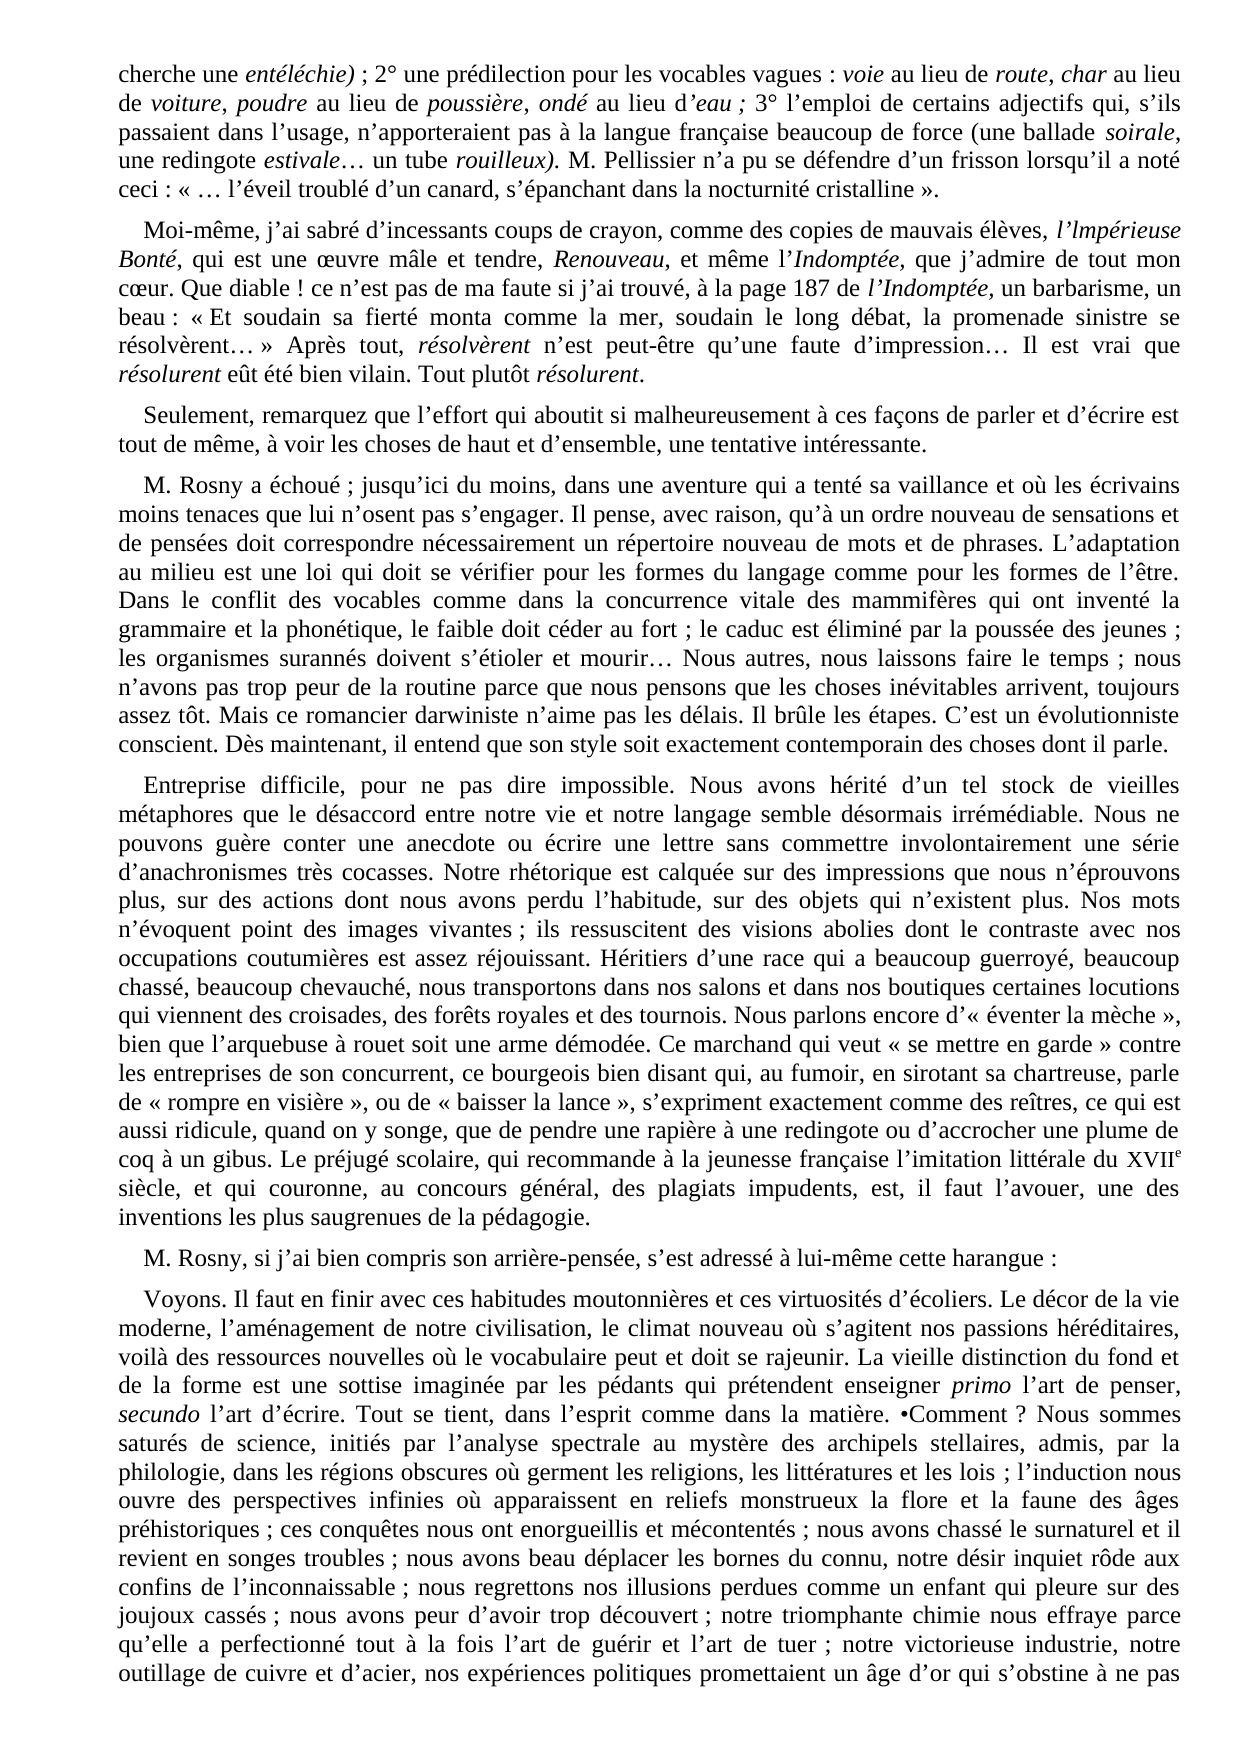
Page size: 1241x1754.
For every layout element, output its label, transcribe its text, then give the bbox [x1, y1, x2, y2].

text Entreprise difficile, pour ne pas dire impossible. Nous avons hérité d’un tel stock de vieilles métaphores que le désaccord entre notre vie et notre langage semble désormais irrémédiable. Nous ne pouvons guère conter une anecdote ou écrire une lettre sans commettre involontairement une série d’anachronismes très cocasses. Notre rhétorique est calquée sur des impressions que nous n’éprouvons plus, sur des actions dont nous avons perdu l’habitude, sur des objets qui n’existent plus. Nos mots n’évoquent point des images vivantes ; ils ressuscitent des visions abolies dont le contraste avec nos occupations coutumières est assez réjouissant. Héritiers d’une race qui a beaucoup guerroyé, beaucoup chassé, beaucoup chevauché, nous transportons dans nos salons et dans nos boutiques certaines locutions qui viennent des croisades, des forêts royales et des tournois. Nous parlons encore d’« éventer la mèche », bien que l’arquebuse à rouet soit une arme démodée. Ce marchand qui veut « se mettre en garde » contre les entreprises de son concurrent, ce bourgeois bien disant qui, au fumoir, en sirotant sa chartreuse, parle de « rompre en visière », ou de « baisser la lance », s’expriment exactement comme des reîtres, ce qui est aussi ridicule, quand on y songe, que de pendre une rapière à une redingote ou d’accrocher une plume de coq à un gibus. Le préjugé scolaire, qui recommande à la jeunesse française l’imitation littérale du XVIIe siècle, et qui couronne, au concours général, des plagiats impudents, est, il faut l’avouer, une des inventions les plus saugrenues de la pédagogie. [118, 770, 1181, 1230]
text M. Rosny, si j’ai bien compris son arrière-pensée, s’est adressé à lui-même cette harangue : [118, 1243, 1181, 1272]
text Moi-même, j’ai sabré d’incessants coups de crayon, comme des copies de mauvais élèves, l’lmpérieuse Bonté, qui est une œuvre mâle et tendre, Renouveau, et même l’Indomptée, que j’admire de tout mon cœur. Que diable ! ce n’est pas de ma faute si j’ai trouvé, à la page 187 de l’Indomptée, un barbarisme, un beau : « Et soudain sa fierté monta comme la mer, soudain le long débat, la promenade sinistre se résolvèrent… » Après tout, résolvèrent n’est peut-être qu’une faute d’impression… Il est vrai que résolurent eût été bien vilain. Tout plutôt résolurent. [118, 215, 1181, 388]
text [118, 59, 1181, 203]
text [118, 1284, 1181, 1687]
text Seulement, remarquez que l’effort qui aboutit si malheureusement à ces façons de parler et d’écrire est tout de même, à voir les choses de haut et d’ensemble, une tentative intéressante. [118, 400, 1181, 458]
text M. Rosny a échoué ; jusqu’ici du moins, dans une aventure qui a tenté sa vaillance et où les écrivains moins tenaces que lui n’osent pas s’engager. Il pense, avec raison, qu’à un ordre nouveau de sensations et de pensées doit correspondre nécessairement un répertoire nouveau de mots et de phrases. L’adaptation au milieu est une loi qui doit se vérifier pour les formes du langage comme pour les formes de l’être. Dans le conflit des vocables comme dans la concurrence vitale des mammifères qui ont inventé la grammaire et la phonétique, le faible doit céder au fort ; le caduc est éliminé par la poussée des jeunes ; les organismes surannés doivent s’étioler et mourir… Nous autres, nous laissons faire le temps ; nous n’avons pas trop peur de la routine parce que nous pensons que les choses inévitables arrivent, toujours assez tôt. Mais ce romancier darwiniste n’aime pas les délais. Il brûle les étapes. C’est un évolutionniste conscient. Dès maintenant, il entend que son style soit exactement contemporain des choses dont il parle. [118, 470, 1181, 758]
